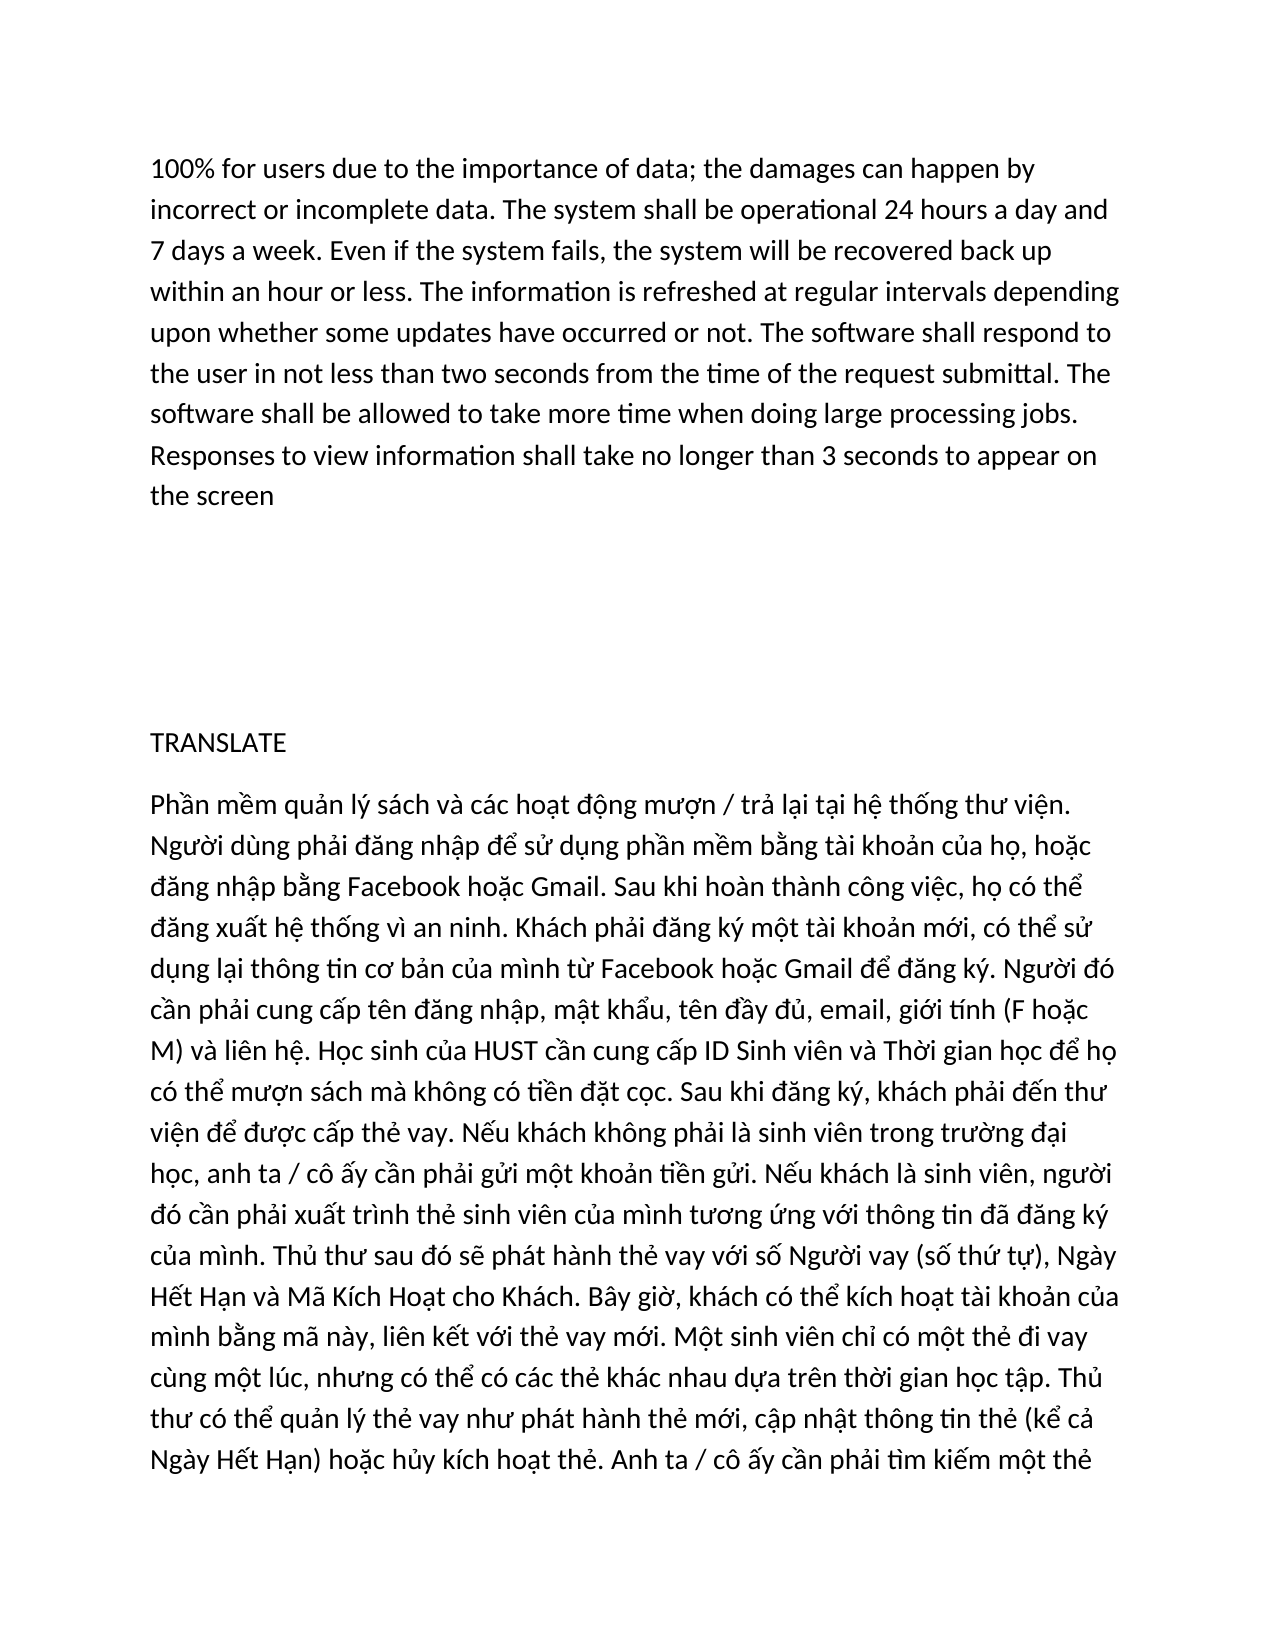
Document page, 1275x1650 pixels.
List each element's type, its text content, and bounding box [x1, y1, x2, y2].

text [150, 150, 1125, 513]
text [150, 786, 1125, 1477]
text TRANSLATE [150, 724, 1125, 760]
